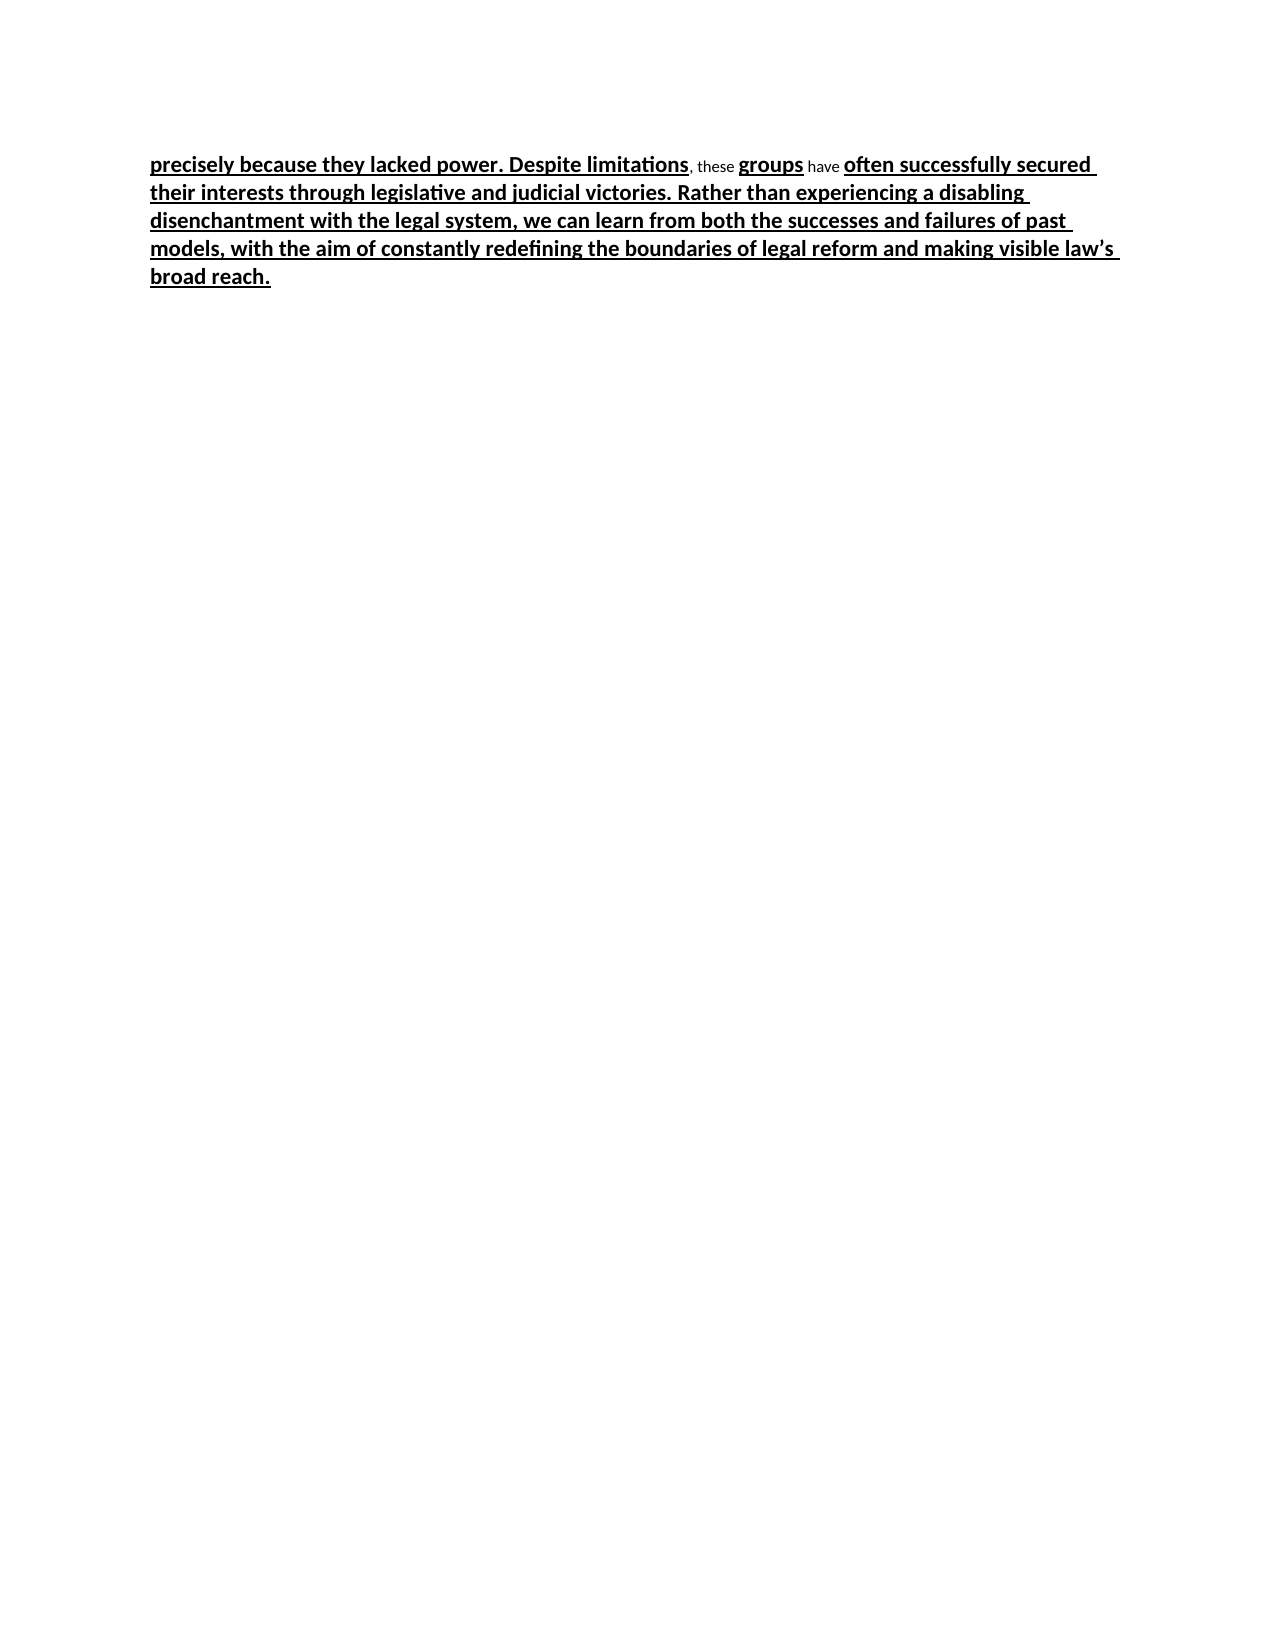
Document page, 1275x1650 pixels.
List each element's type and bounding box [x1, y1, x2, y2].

text [150, 150, 1125, 290]
